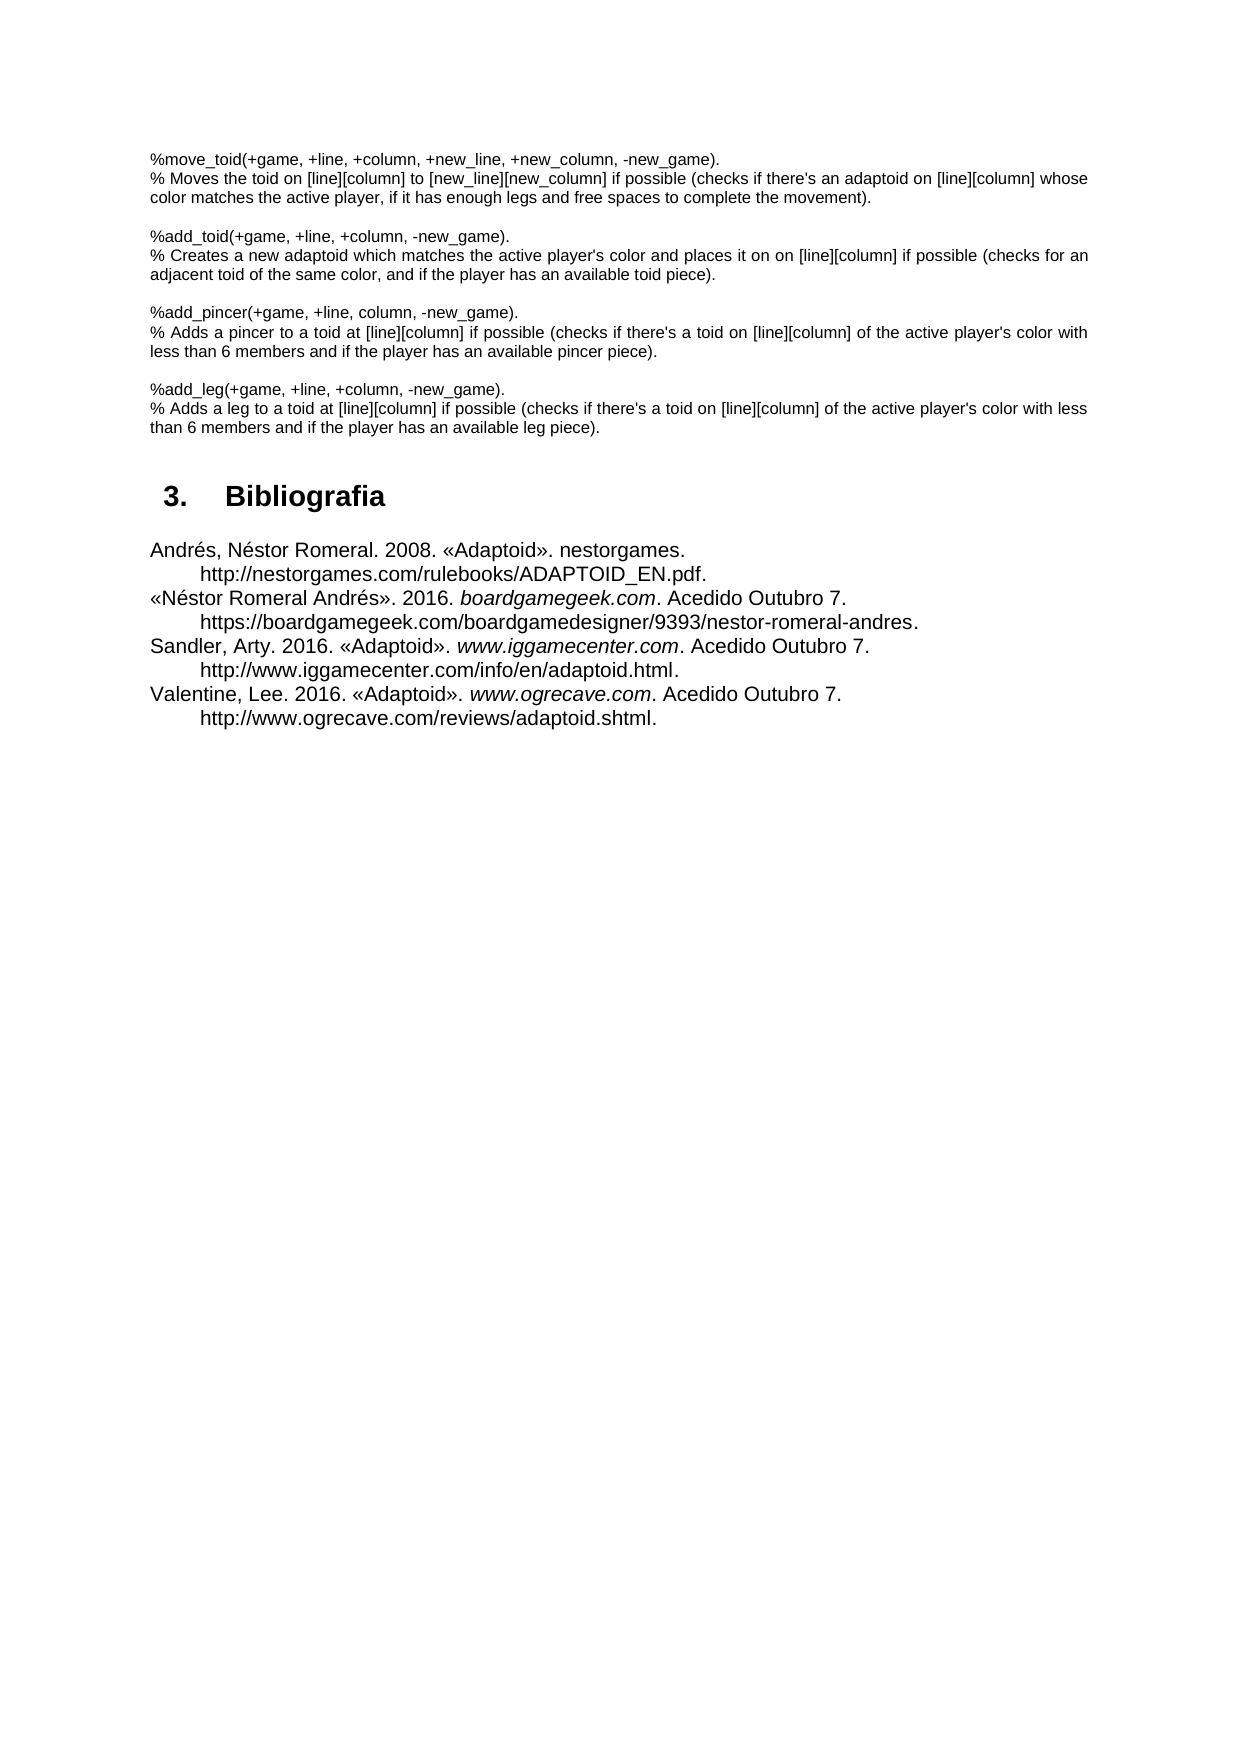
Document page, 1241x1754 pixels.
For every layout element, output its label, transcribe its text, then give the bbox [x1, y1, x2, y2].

text «Néstor Romeral Andrés». 2016. boardgamegeek.com. Acedido Outubro 7. https://boardgamegeek.com/boardgamedesigner/9393/nestor-romeral-andres. [150, 586, 1090, 633]
text %add_pincer(+game, +line, column, -new_game). [150, 303, 1090, 322]
subtitle Bibliografia [187, 479, 1090, 513]
text %add_leg(+game, +line, +column, -new_game). [150, 380, 1090, 399]
text Valentine, Lee. 2016. «Adaptoid». www.ogrecave.com. Acedido Outubro 7. http://www.ogrecave.com/reviews/adaptoid.shtml. [150, 681, 1090, 729]
text % Adds a leg to a toid at [line][column] if possible (checks if there's a toid on [line][column] of the active player's color with less than 6 members and if the player has an available leg piece). [150, 399, 1090, 437]
text %add_toid(+game, +line, +column, -new_game). [150, 227, 1090, 246]
text Sandler, Arty. 2016. «Adaptoid». www.iggamecenter.com. Acedido Outubro 7. http://www.iggamecenter.com/info/en/adaptoid.html. [150, 633, 1090, 681]
text % Creates a new adaptoid which matches the active player's color and places it on on [line][column] if possible (checks for an adjacent toid of the same color, and if the player has an available toid piece). [150, 246, 1090, 284]
text % Adds a pincer to a toid at [line][column] if possible (checks if there's a toid on [line][column] of the active player's color with less than 6 members and if the player has an available pincer piece). [150, 322, 1090, 361]
text Andrés, Néstor Romeral. 2008. «Adaptoid». nestorgames. http://nestorgames.com/rulebooks/ADAPTOID_EN.pdf. [150, 538, 1090, 586]
text % Moves the toid on [line][column] to [new_line][new_column] if possible (checks if there's an adaptoid on [line][column] whose color matches the active player, if it has enough legs and free spaces to complete the movement). [150, 169, 1090, 207]
text %move_toid(+game, +line, +column, +new_line, +new_column, -new_game). [150, 150, 1090, 169]
